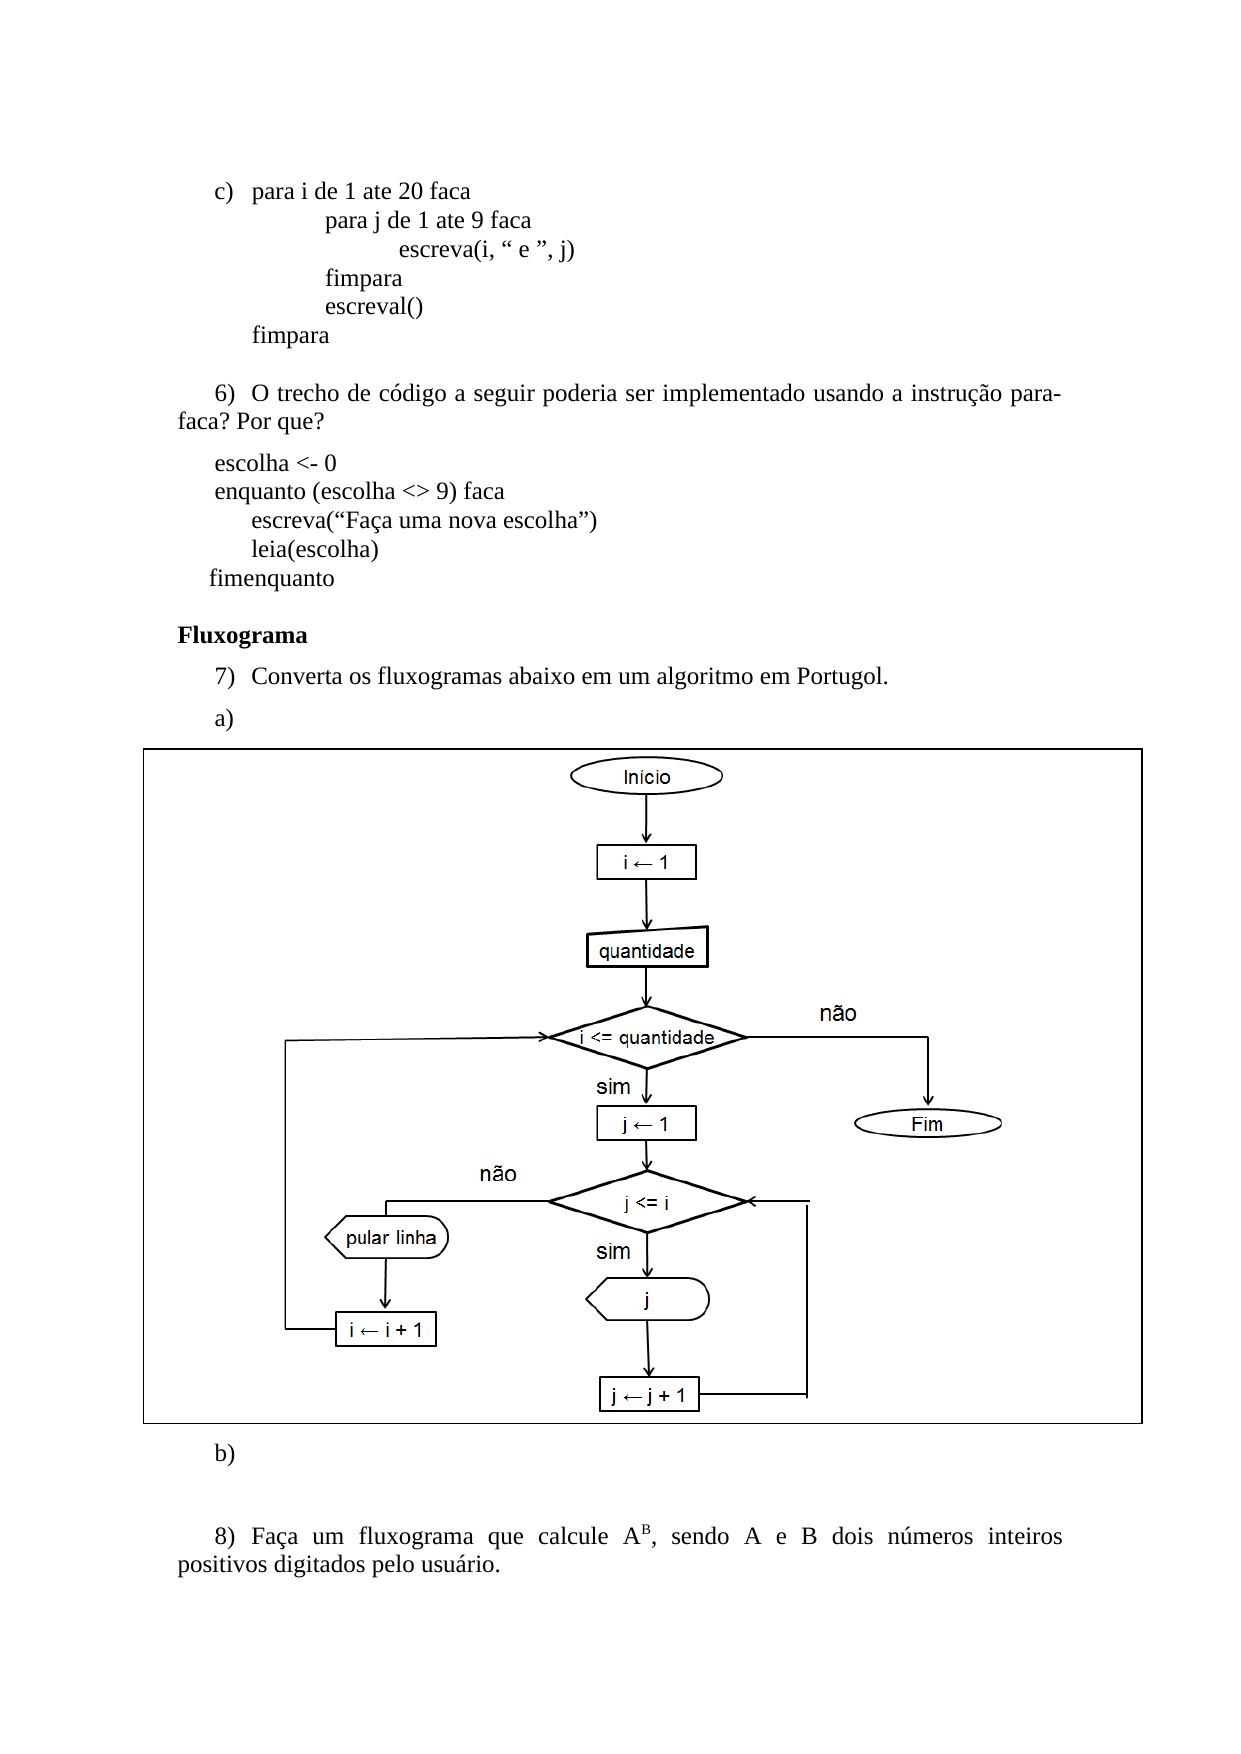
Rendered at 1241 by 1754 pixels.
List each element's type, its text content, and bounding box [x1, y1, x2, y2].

text a) [214, 703, 1063, 731]
text escreva(i, “ e ”, j) [325, 234, 1063, 263]
text escreva(“Faça uma nova escolha”) [214, 505, 1063, 534]
list Faça um fluxograma que calcule AB, sendo A e B dois números inteiros positivos digitados pelo usuário. [177, 1521, 1063, 1578]
text fimenquanto [177, 563, 1063, 591]
text enquanto (escolha <> 9) faca [214, 476, 1063, 505]
text escreval() [325, 291, 1063, 320]
text b) [214, 1424, 1063, 1467]
list Converta os fluxogramas abaixo em um algoritmo em Portugol. [177, 661, 1063, 690]
text para j de 1 ate 9 faca [325, 205, 1063, 234]
text fimpara [252, 320, 1063, 349]
list O trecho de código a seguir poderia ser implementado usando a instrução para-faca? Por que? [177, 378, 1063, 435]
text escolha <- 0 [214, 448, 1063, 476]
text leia(escolha) [214, 534, 1063, 563]
text fimpara [325, 263, 1063, 291]
picture [284, 756, 1002, 1417]
text Fluxograma [177, 620, 1063, 649]
list para i de 1 ate 20 faca [214, 176, 1063, 205]
